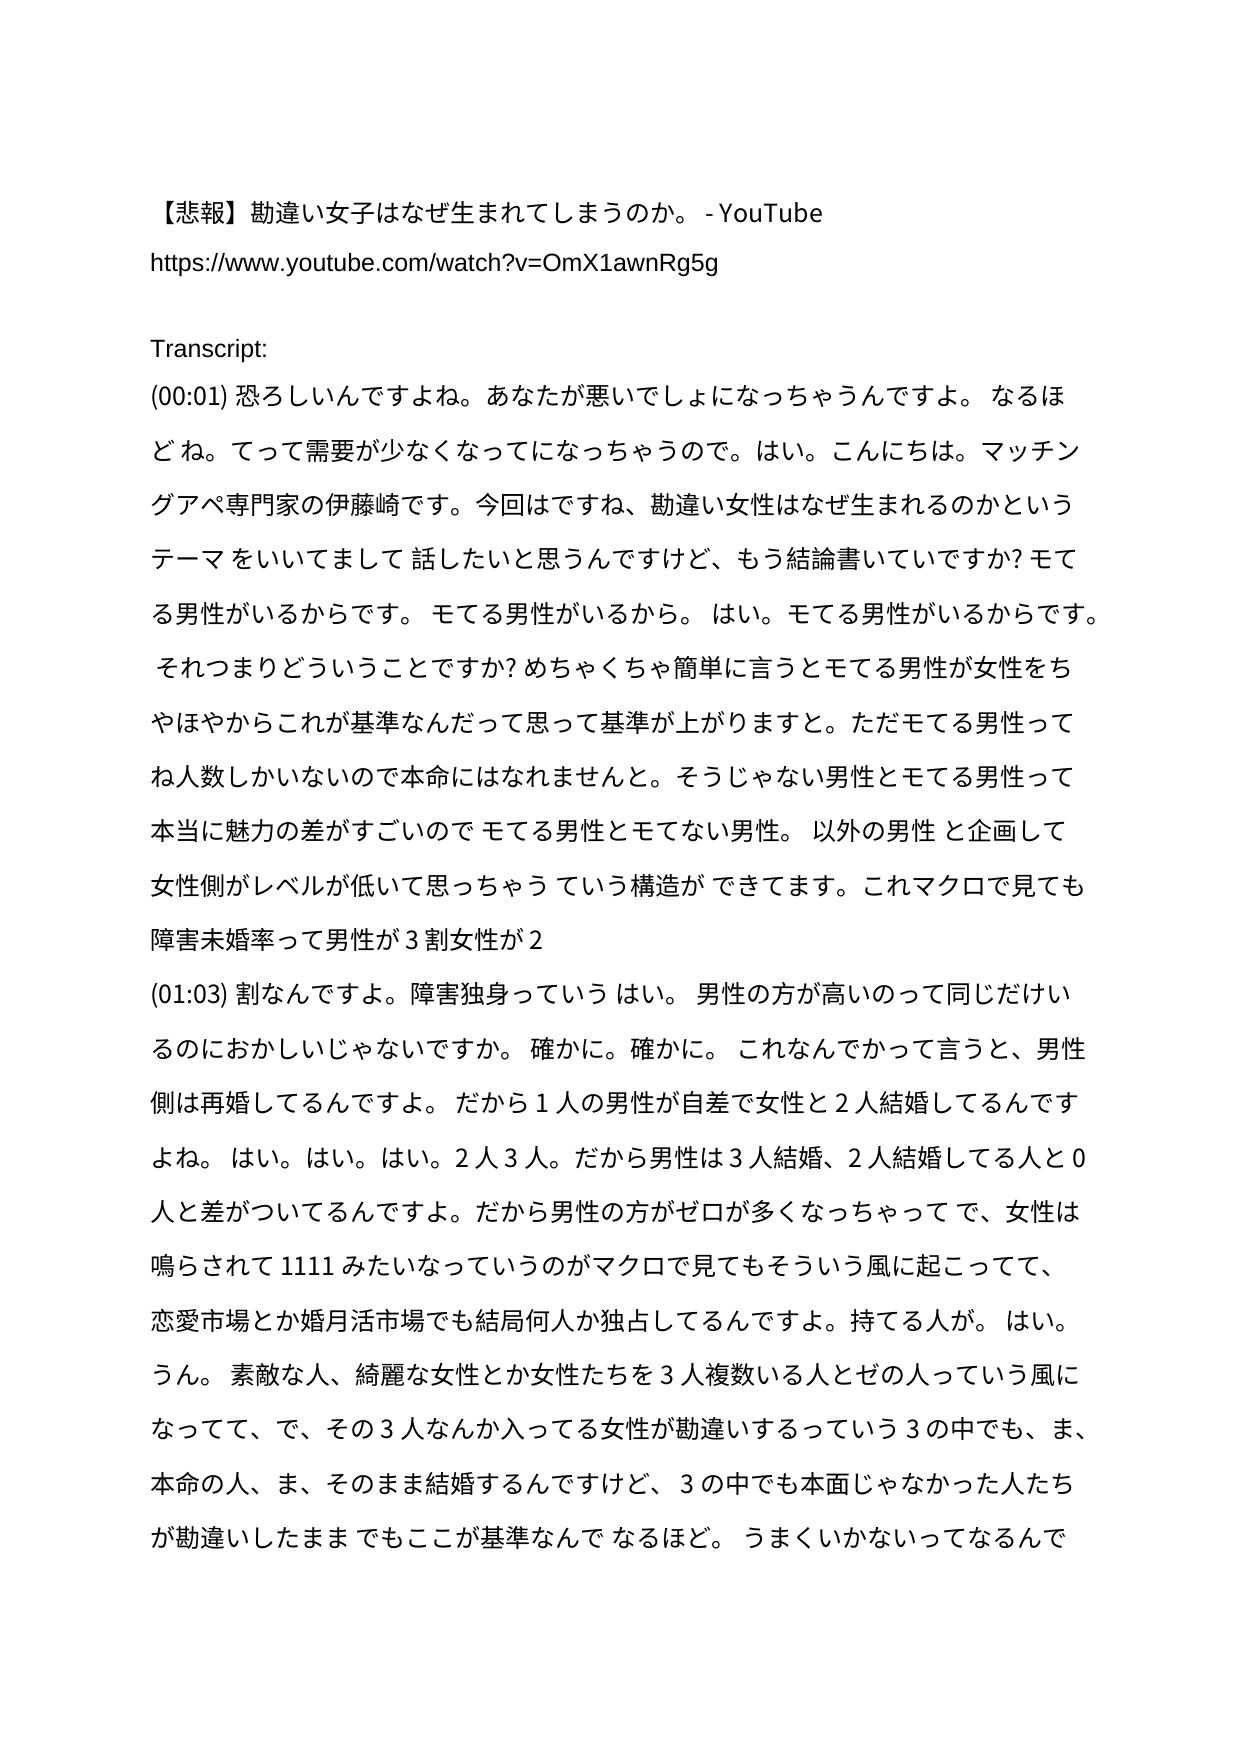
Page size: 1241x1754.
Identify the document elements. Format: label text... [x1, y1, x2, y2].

text https://www.youtube.com/watch?v=OmX1awnRg5g [150, 247, 1090, 276]
text Transcript: [150, 334, 1090, 362]
text (00:01) 恐ろしいんですよね。あなたが悪いでしょになっちゃうんですよ。 なるほど ね。てって需要が少なくなってになっちゃうので。はい。こんにちは。マッチングアペ専門家の伊藤崎です。今回はですね、勘違い女性はなぜ生まれるのかというテーマ をいいてまして 話したいと思うんですけど、もう結論書いていですか? モてる男性がいるからです。 モてる男性がいるから。 はい。モてる男性がいるからです。 それつまりどういうことですか? めちゃくちゃ簡単に言うとモてる男性が女性をちやほやからこれが基準なんだって思って基準が上がりますと。ただモてる男性ってね人数しかいないので本命にはなれませんと。そうじゃない男性とモてる男性って本当に魅力の差がすごいので モてる男性とモてない男性。 以外の男性 と企画して女性側がレベルが低いて思っちゃう ていう構造が できてます。これマクロで見ても障害未婚率って男性が 3割女性が2 [150, 377, 1090, 957]
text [150, 975, 1090, 1555]
text 【悲報】勘違い女子はなぜ生まれてしまうのか。 - YouTube [150, 193, 1090, 229]
